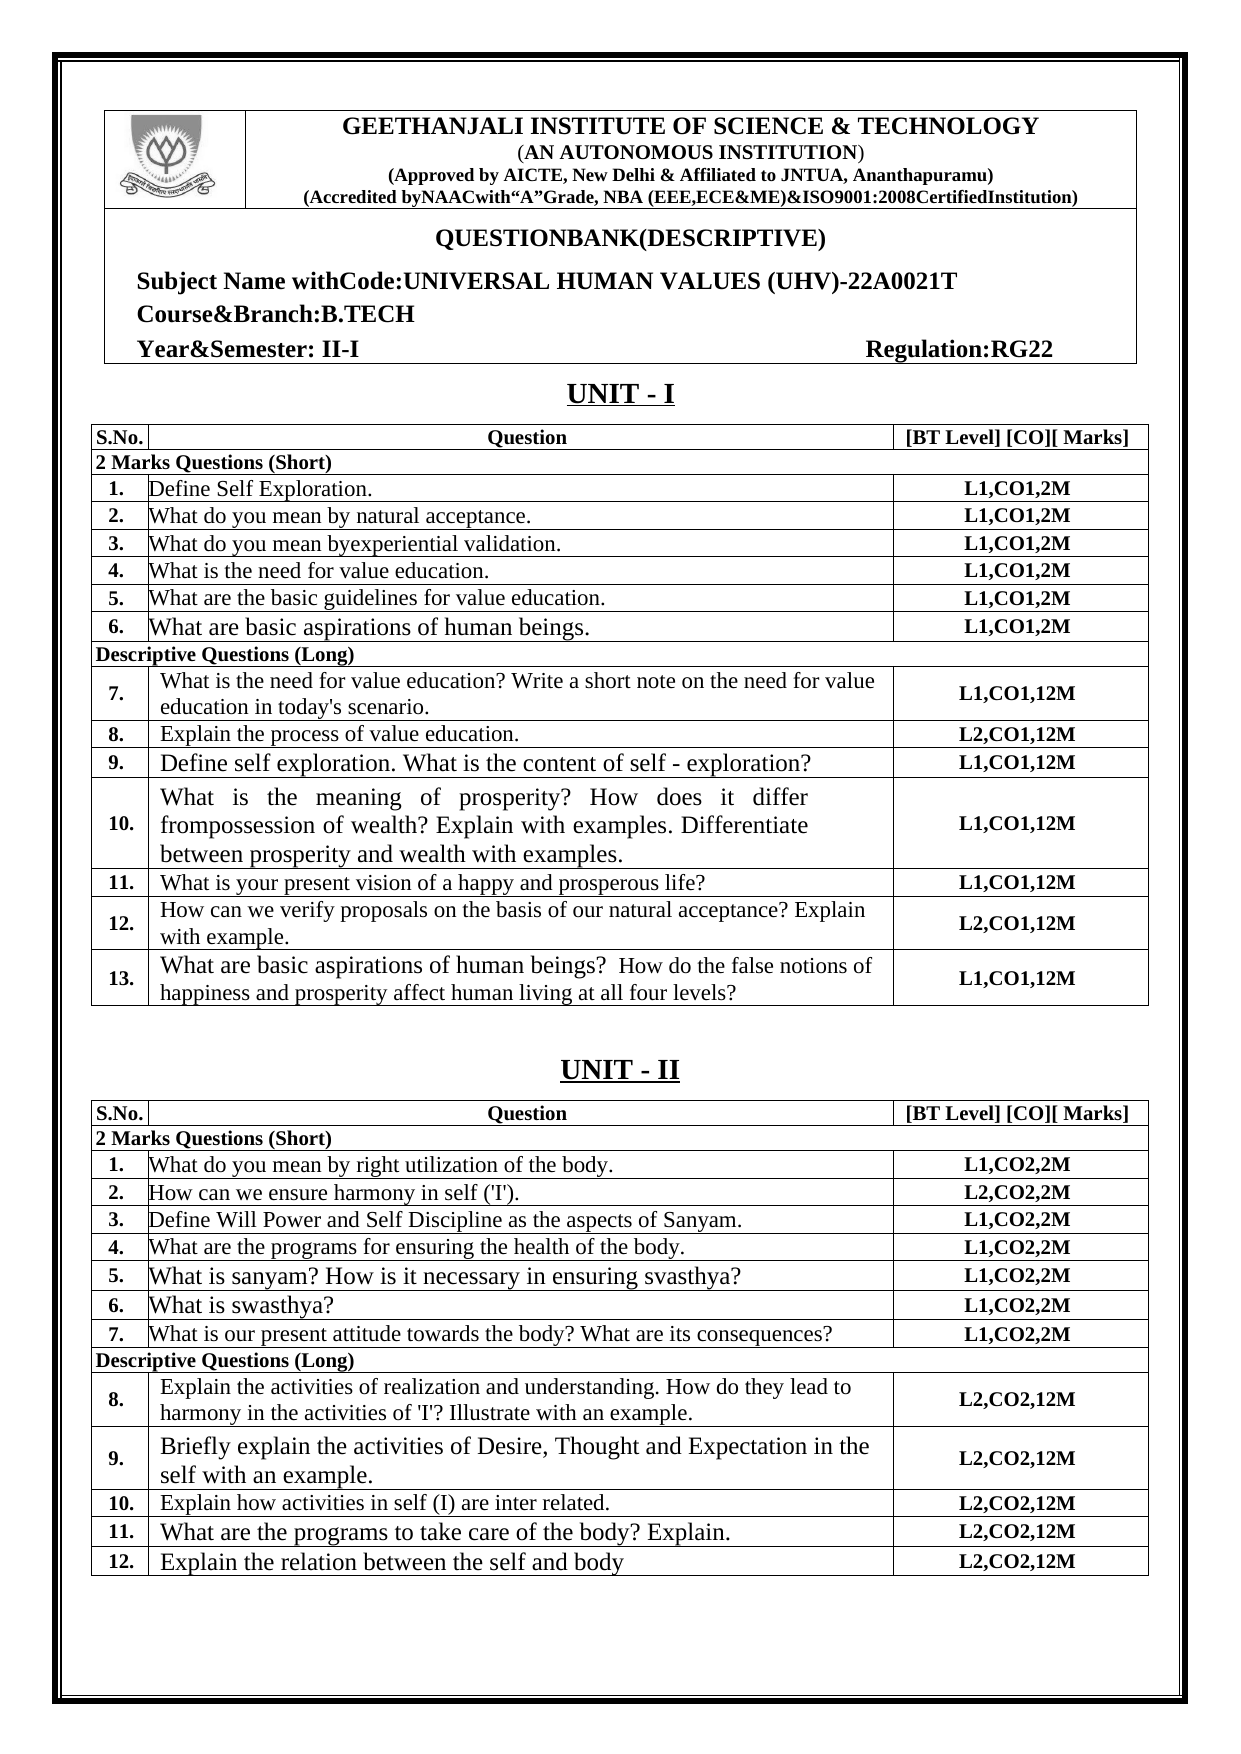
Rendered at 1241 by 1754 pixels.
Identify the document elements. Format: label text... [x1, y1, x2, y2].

table_cell L1,CO1,2M [894, 475, 1148, 501]
table_header Question [149, 1101, 893, 1125]
table_cell L1,CO1,2M [894, 612, 1148, 641]
table_cell L1,CO1,12M [894, 869, 1148, 896]
table_cell [92, 585, 148, 611]
table_cell What are the programs to take care of the body? Explain. [149, 1517, 893, 1546]
table_cell What do you mean by natural acceptance. [149, 502, 893, 529]
table_cell How can we ensure harmony in self ('I'). [149, 1179, 893, 1205]
table_cell QUESTIONBANK(DESCRIPTIVE) Subject Name withCode:UNIVERSAL HUMAN VALUES (UHV)-22A0021T Course&Branch:B.TECH Year&Semester: II-I Regulation:RG22 [105, 209, 1136, 363]
table_cell [92, 1427, 148, 1488]
table_cell L2,CO2,12M [894, 1373, 1148, 1426]
table_cell What is your present vision of a happy and prosperous life? [149, 869, 893, 896]
table_cell L1,CO2,2M [894, 1206, 1148, 1232]
table_cell 2 Marks Questions (Short) [92, 450, 1148, 474]
table_cell Explain the relation between the self and body [149, 1547, 893, 1575]
table_cell [92, 721, 148, 747]
table_cell L1,CO1,12M [894, 778, 1148, 868]
table_cell L2,CO1,12M [894, 721, 1148, 747]
table_cell What is our present attitude towards the body? What are its consequences? [149, 1320, 893, 1347]
table_cell [92, 612, 148, 641]
table_cell What are basic aspirations of human beings? How do the false notions of happiness and prosperity affect human living at all four levels? [149, 950, 893, 1005]
table_header Question [149, 425, 893, 449]
table_header [105, 111, 245, 207]
table_cell 2 Marks Questions (Short) [92, 1126, 1148, 1150]
table_cell [92, 557, 148, 583]
table_cell [92, 778, 148, 868]
table_cell [92, 869, 148, 896]
table_cell [92, 950, 148, 1005]
table_cell [92, 530, 148, 556]
table_cell L1,CO1,2M [894, 585, 1148, 611]
table_cell L1,CO1,12M [894, 748, 1148, 777]
table_cell L2,CO2,12M [894, 1517, 1148, 1546]
table_cell [92, 897, 148, 949]
table_cell What are the programs for ensuring the health of the body. [149, 1234, 893, 1260]
table_cell L1,CO2,2M [894, 1320, 1148, 1347]
text UNIT - II [77, 1052, 1163, 1086]
table_cell L1,CO1,2M [894, 502, 1148, 529]
table_cell [92, 475, 148, 501]
table_cell [92, 502, 148, 529]
table_cell What do you mean by right utilization of the body. [149, 1151, 893, 1178]
table_cell Define Self Exploration. [149, 475, 893, 501]
table_cell L1,CO1,2M [894, 530, 1148, 556]
text UNIT - I [77, 376, 1164, 409]
table_cell What is sanyam? How is it necessary in ensuring svasthya? [149, 1261, 893, 1289]
table_cell [92, 1206, 148, 1232]
table_cell Explain the activities of realization and understanding. How do they lead to harmony in the activities of 'I'? Illustrate with an example. [149, 1373, 893, 1426]
table_cell Explain the process of value education. [149, 721, 893, 747]
table_cell What is the meaning of prosperity? How does it differ frompossession of wealth? Explain with examples. Differentiate between prosperity and wealth with examples. [149, 778, 893, 868]
table_cell [92, 1291, 148, 1319]
table_cell L2,CO2,12M [894, 1427, 1148, 1488]
table_cell What is swasthya? [149, 1291, 893, 1319]
table_cell L2,CO2,12M [894, 1490, 1148, 1516]
table_cell [92, 1151, 148, 1178]
table_cell L1,CO2,2M [894, 1291, 1148, 1319]
table_cell Define self exploration. What is the content of self - exploration? [149, 748, 893, 777]
table_cell L1,CO1,12M [894, 950, 1148, 1005]
table_cell What are basic aspirations of human beings. [149, 612, 893, 641]
table_header [BT Level] [CO][ Marks] [894, 1101, 1148, 1125]
table_cell L2,CO1,12M [894, 897, 1148, 949]
table_header S.No. [92, 1101, 148, 1125]
table_cell L1,CO1,2M [894, 557, 1148, 583]
table_cell Descriptive Questions (Long) [92, 1348, 1148, 1372]
table_cell [92, 1234, 148, 1260]
table_cell [92, 1373, 148, 1426]
table_cell What is the need for value education? Write a short note on the need for value education in today's scenario. [149, 667, 893, 719]
table_cell L2,CO2,2M [894, 1179, 1148, 1205]
table_cell [92, 1320, 148, 1347]
table_cell [92, 667, 148, 719]
table_cell L1,CO1,12M [894, 667, 1148, 719]
table_cell [92, 1547, 148, 1575]
table_cell Descriptive Questions (Long) [92, 642, 1148, 666]
table_cell L2,CO2,12M [894, 1547, 1148, 1575]
table_cell [92, 748, 148, 777]
table_cell L1,CO2,2M [894, 1261, 1148, 1289]
table_cell What do you mean byexperiential validation. [149, 530, 893, 556]
table_cell What is the need for value education. [149, 557, 893, 583]
table_cell [92, 1261, 148, 1289]
table_cell [92, 1490, 148, 1516]
table_header GEETHANJALI INSTITUTE OF SCIENCE & TECHNOLOGY (AN AUTONOMOUS INSTITUTION) (Approved by AICTE, New Delhi & Affiliated to JNTUA, Ananthapuramu) (Accredited byNAACwith“A”Grade, NBA (EEE,ECE&ME)&ISO9001:2008CertifiedInstitution) [246, 111, 1136, 207]
table_cell [92, 1179, 148, 1205]
table_cell Briefly explain the activities of Desire, Thought and Expectation in the self with an example. [149, 1427, 893, 1488]
table_cell L1,CO2,2M [894, 1151, 1148, 1178]
table_cell L1,CO2,2M [894, 1234, 1148, 1260]
table_cell Explain how activities in self (I) are inter related. [149, 1490, 893, 1516]
table_cell [92, 1517, 148, 1546]
table_header [BT Level] [CO][ Marks] [894, 425, 1148, 449]
table_cell Define Will Power and Self Discipline as the aspects of Sanyam. [149, 1206, 893, 1232]
table_cell What are the basic guidelines for value education. [149, 585, 893, 611]
table_header S.No. [92, 425, 148, 449]
table_cell How can we verify proposals on the basis of our natural acceptance? Explain with example. [149, 897, 893, 949]
